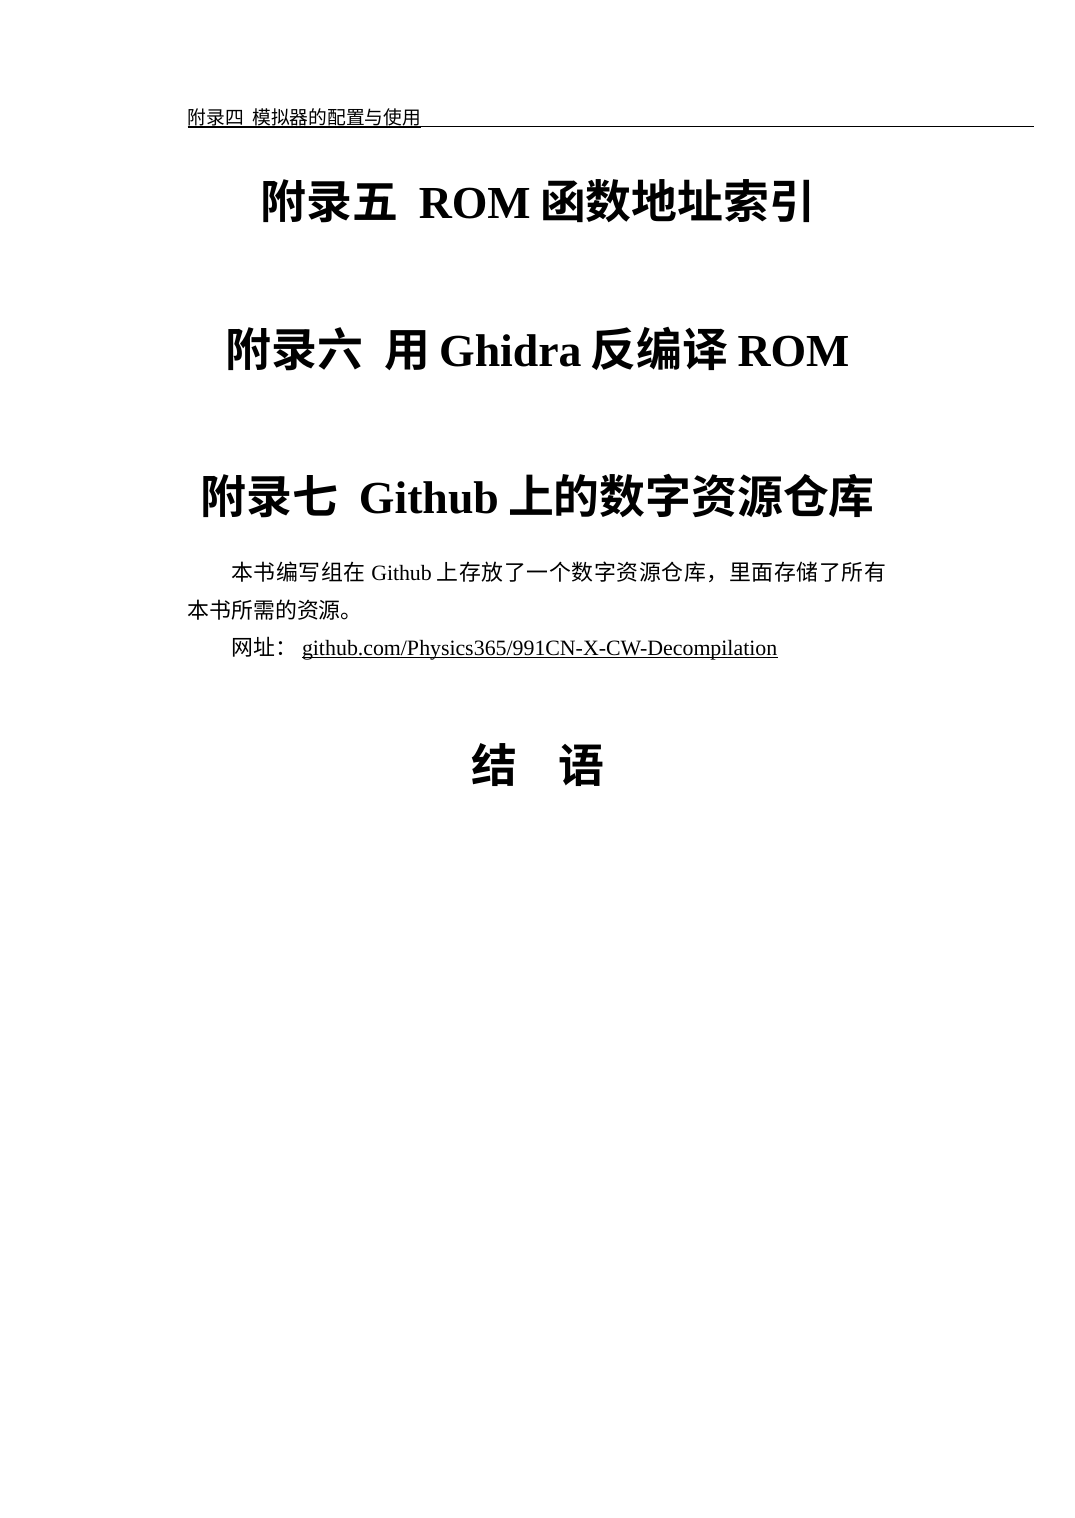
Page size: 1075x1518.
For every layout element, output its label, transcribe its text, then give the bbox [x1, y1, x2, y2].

subtitle 附录六 用Ghidra反编译ROM [187, 297, 887, 395]
subtitle 附录七 Github上的数字资源仓库 [187, 445, 887, 542]
text 本书编写组在Github上存放了一个数字资源仓库，里面存储了所有本书所需的资源。 [187, 551, 887, 626]
subtitle 附录五 ROM函数地址索引 [187, 150, 887, 247]
subtitle 结 语 [187, 713, 887, 811]
text 网址： github.com/Physics365/991CN-X-CW-Decompilation [187, 626, 887, 663]
